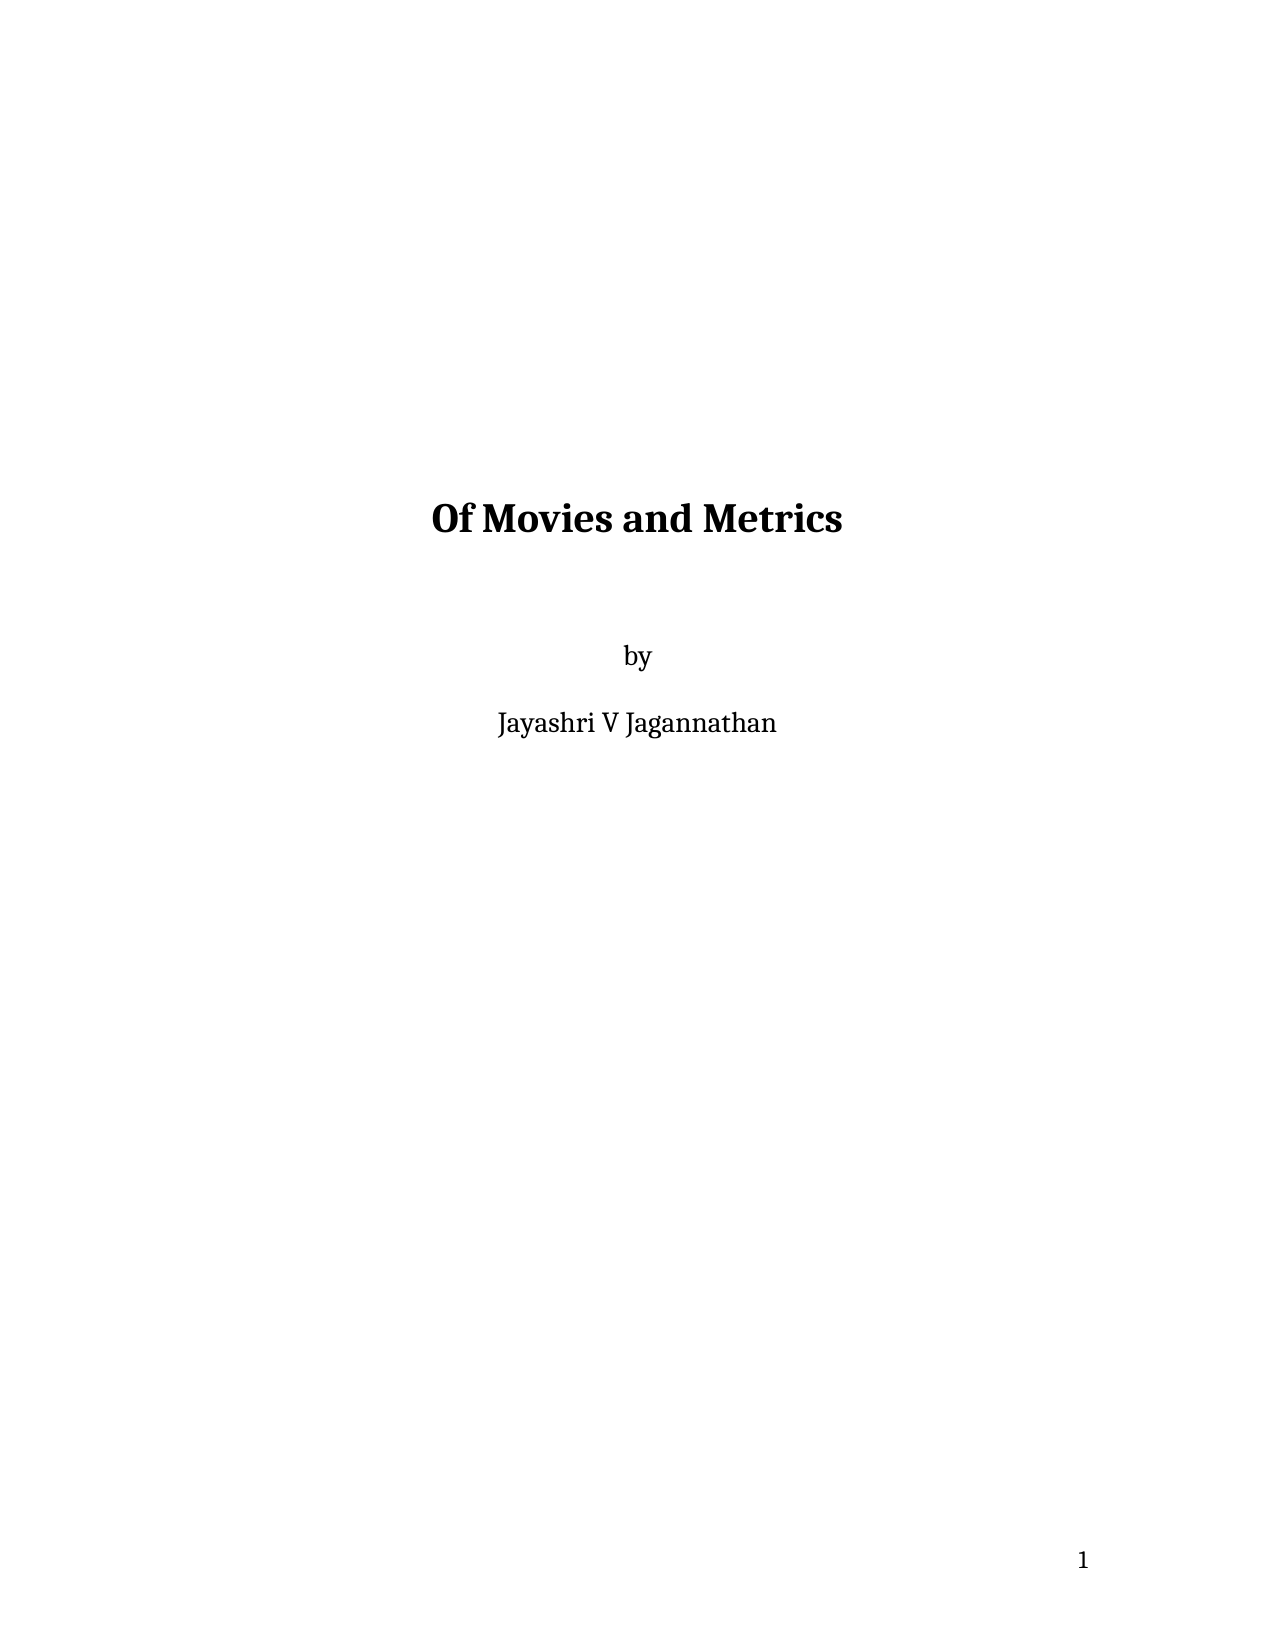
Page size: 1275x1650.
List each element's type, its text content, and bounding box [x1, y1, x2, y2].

text by [187, 639, 1087, 672]
text Jayashri V Jagannathan [187, 706, 1087, 739]
text Of Movies and Metrics [187, 495, 1087, 543]
